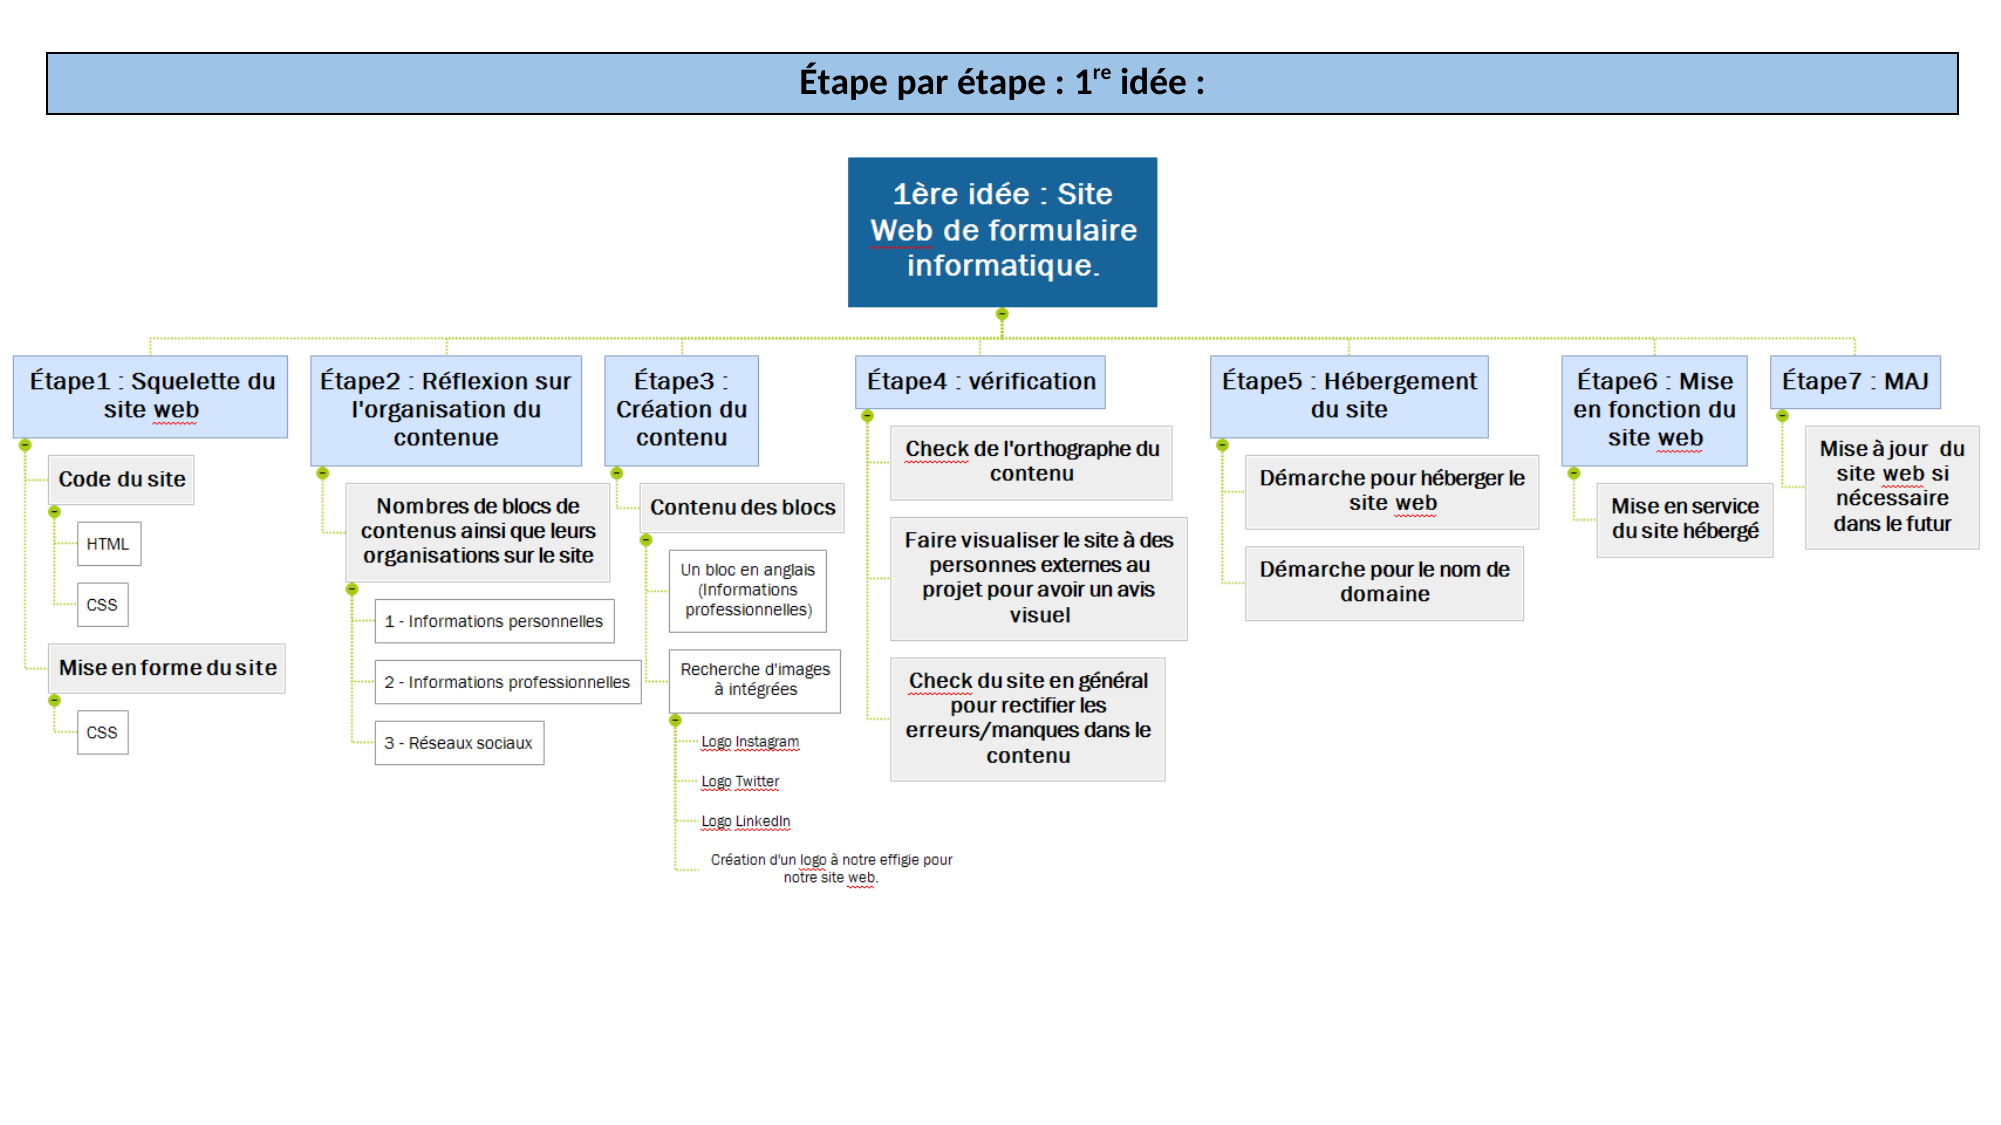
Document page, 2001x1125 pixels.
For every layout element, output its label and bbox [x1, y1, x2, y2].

picture [0, 120, 2001, 900]
